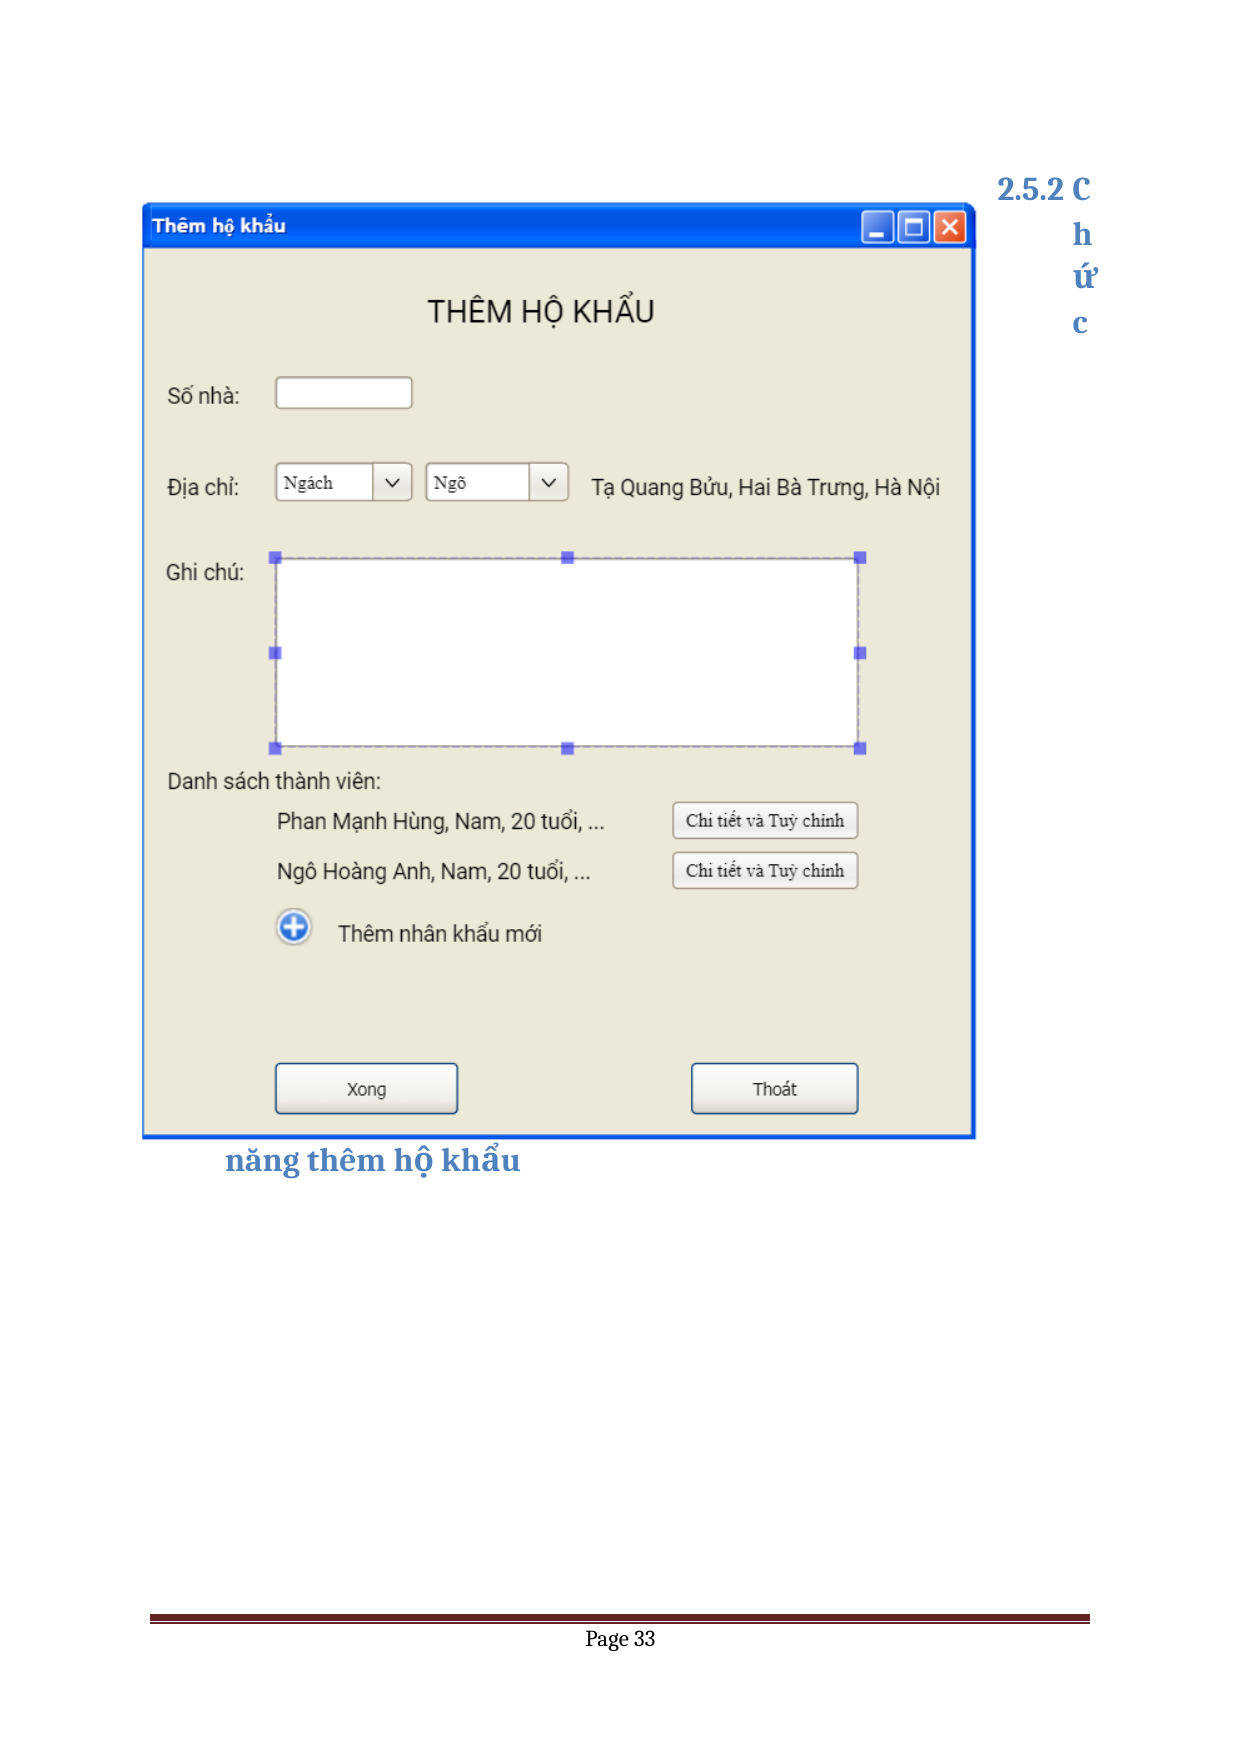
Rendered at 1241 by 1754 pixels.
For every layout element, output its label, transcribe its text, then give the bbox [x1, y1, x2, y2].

picture [142, 200, 979, 1142]
